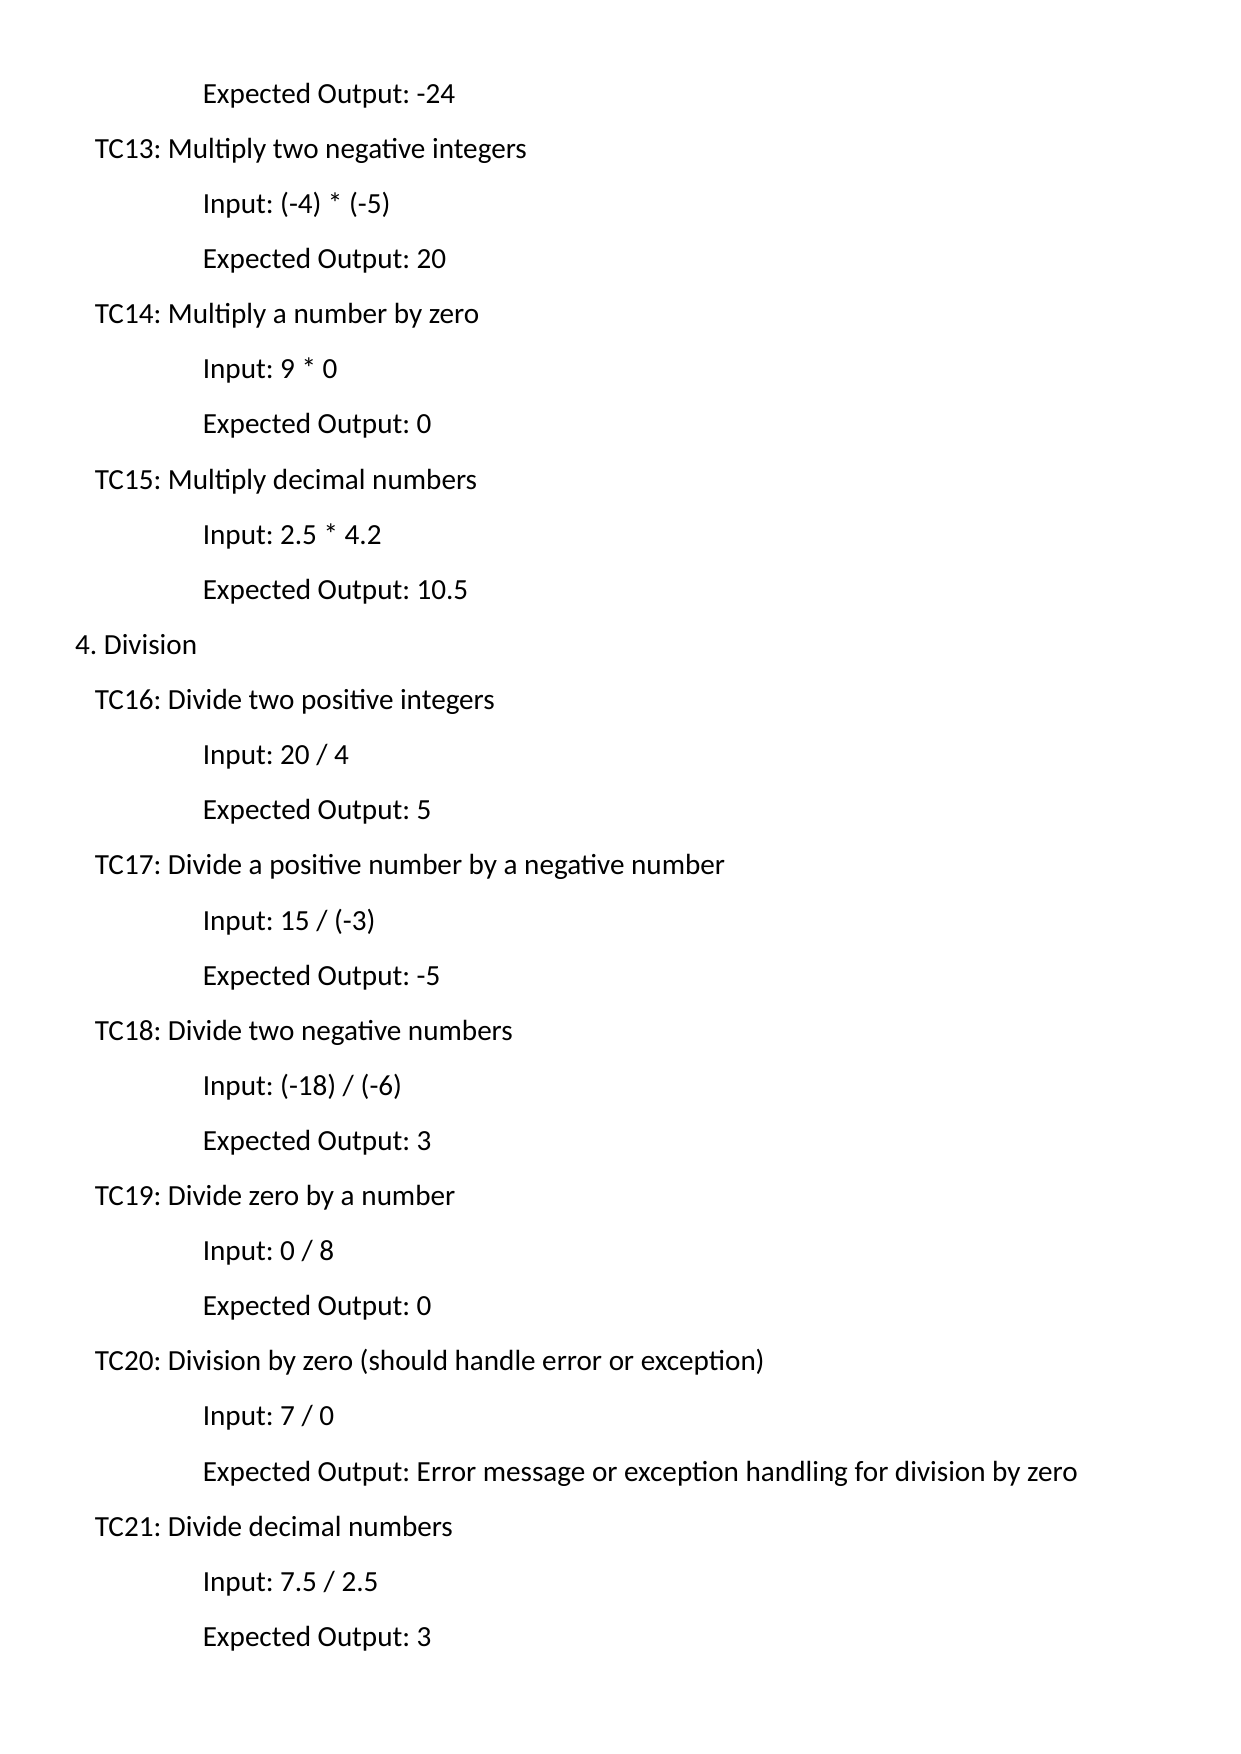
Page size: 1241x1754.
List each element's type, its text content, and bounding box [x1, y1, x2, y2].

text Input: 15 / (-3) [150, 902, 1165, 937]
text Expected Output: 5 [150, 791, 1165, 827]
text TC17: Divide a positive number by a negative number [75, 846, 1165, 882]
text TC13: Multiply two negative integers [75, 130, 1165, 166]
text TC16: Divide two positive integers [75, 681, 1165, 717]
text Expected Output: 0 [150, 1287, 1165, 1323]
text Input: 7 / 0 [150, 1397, 1165, 1433]
text Expected Output: -5 [150, 957, 1165, 992]
text Expected Output: 3 [150, 1618, 1165, 1653]
text TC15: Multiply decimal numbers [75, 461, 1165, 496]
text Input: (-18) / (-6) [150, 1067, 1165, 1102]
text Expected Output: 10.5 [150, 571, 1165, 607]
text 4. Division [75, 626, 1165, 662]
text Expected Output: 0 [150, 406, 1165, 441]
text Expected Output: 20 [150, 240, 1165, 276]
text TC21: Divide decimal numbers [75, 1508, 1165, 1543]
text Expected Output: 3 [150, 1122, 1165, 1158]
text Expected Output: -24 [150, 75, 1165, 111]
text TC20: Division by zero (should handle error or exception) [75, 1342, 1165, 1378]
text Input: 20 / 4 [150, 736, 1165, 772]
text Input: (-4) * (-5) [150, 185, 1165, 221]
text TC14: Multiply a number by zero [75, 295, 1165, 331]
text Input: 7.5 / 2.5 [150, 1563, 1165, 1598]
text Input: 2.5 * 4.2 [150, 516, 1165, 551]
text Input: 9 * 0 [150, 351, 1165, 386]
text Input: 0 / 8 [150, 1232, 1165, 1268]
text TC18: Divide two negative numbers [75, 1012, 1165, 1047]
text Expected Output: Error message or exception handling for division by zero [150, 1453, 1165, 1488]
text TC19: Divide zero by a number [75, 1177, 1165, 1213]
